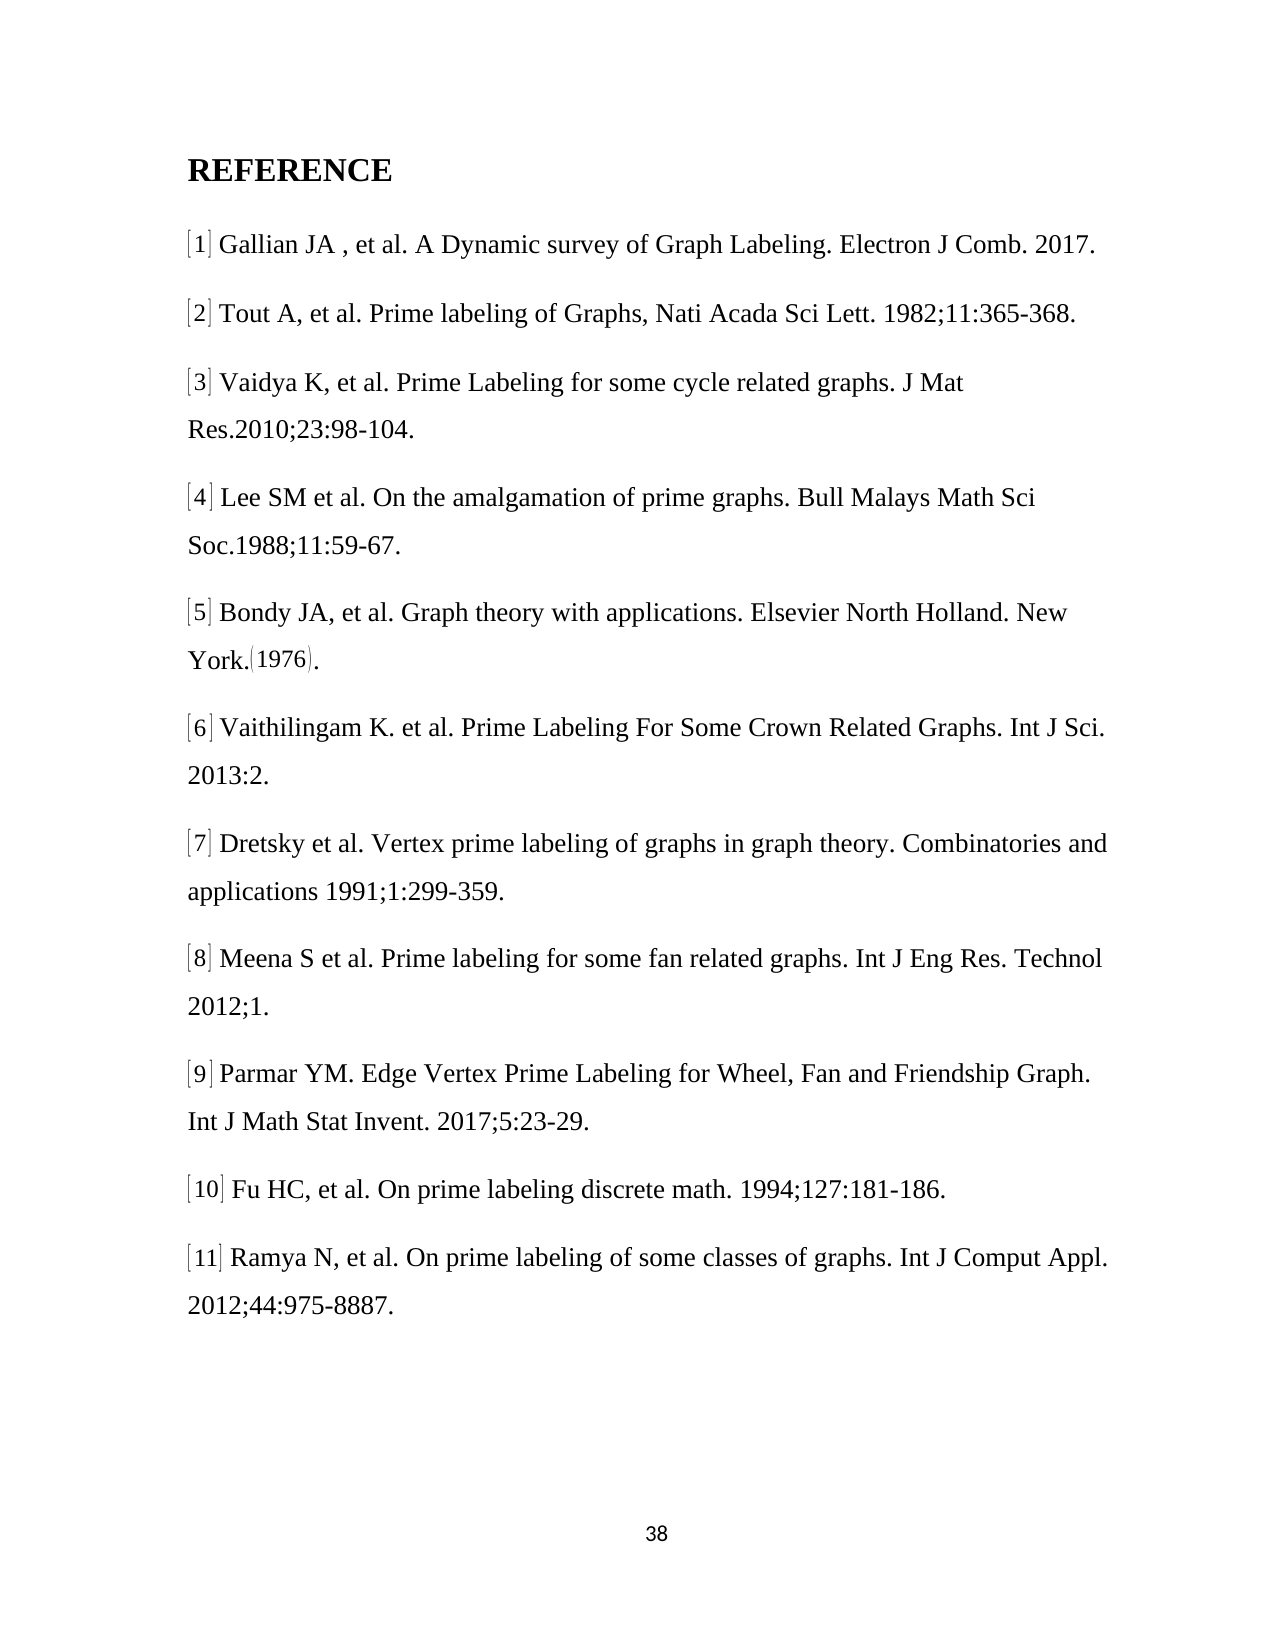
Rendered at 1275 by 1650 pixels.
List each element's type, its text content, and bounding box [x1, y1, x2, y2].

text Dretsky et al. Vertex prime labeling of graphs in graph theory. Combinatories and applications 1991;1:299-359. [187, 827, 1125, 906]
text Meena S et al. Prime labeling for some fan related graphs. Int J Eng Res. Technol 2012;1. [187, 942, 1125, 1021]
text Fu HC, et al. On prime labeling discrete math. 1994;127:181-186. [187, 1173, 1125, 1205]
text Bondy JA, et al. Graph theory with applications. Elsevier North Holland. New York.. [187, 596, 1125, 675]
text Gallian JA , et al. A Dynamic survey of Graph Labeling. Electron J Comb. 2017. [187, 228, 1125, 261]
text Vaithilingam K. et al. Prime Labeling For Some Crown Related Graphs. Int J Sci. 2013:2. [187, 712, 1125, 791]
text REFERENCE [187, 150, 1125, 188]
text Tout A, et al. Prime labeling of Graphs, Nati Acada Sci Lett. 1982;11:365-368. [187, 297, 1125, 329]
text Parmar YM. Edge Vertex Prime Labeling for Wheel, Fan and Friendship Graph. Int J Math Stat Invent. 2017;5:23-29. [187, 1057, 1125, 1136]
text Ramya N, et al. On prime labeling of some classes of graphs. Int J Comput Appl. 2012;44:975-8887. [187, 1241, 1125, 1320]
text Lee SM et al. On the amalgamation of prime graphs. Bull Malays Math Sci Soc.1988;11:59-67. [187, 481, 1125, 560]
text Vaidya K, et al. Prime Labeling for some cycle related graphs. J Mat Res.2010;23:98-104. [187, 366, 1125, 444]
